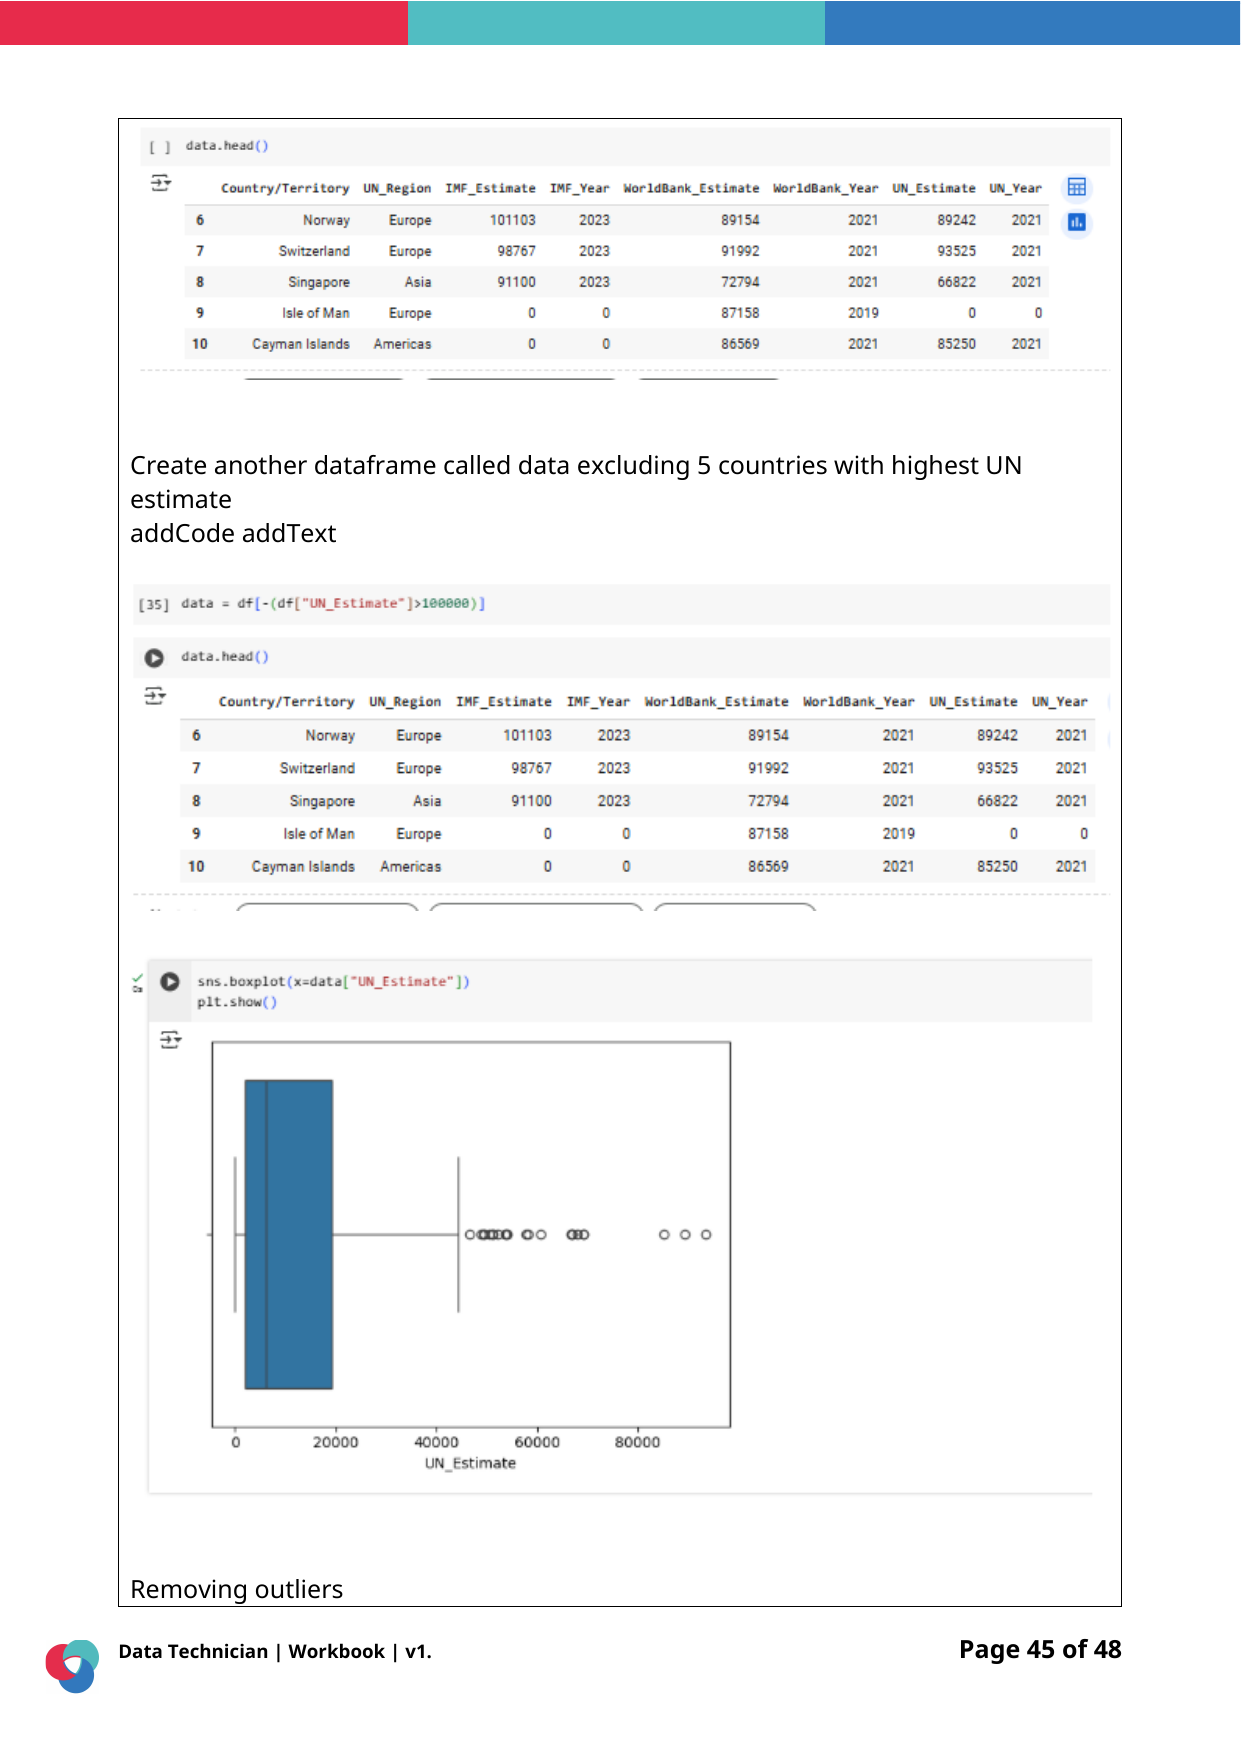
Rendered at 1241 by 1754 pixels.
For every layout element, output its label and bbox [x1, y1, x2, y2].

picture [45, 1640, 100, 1694]
picture [129, 944, 1093, 1504]
picture [129, 119, 1111, 380]
picture [129, 583, 1111, 911]
table_header [119, 119, 1121, 1606]
